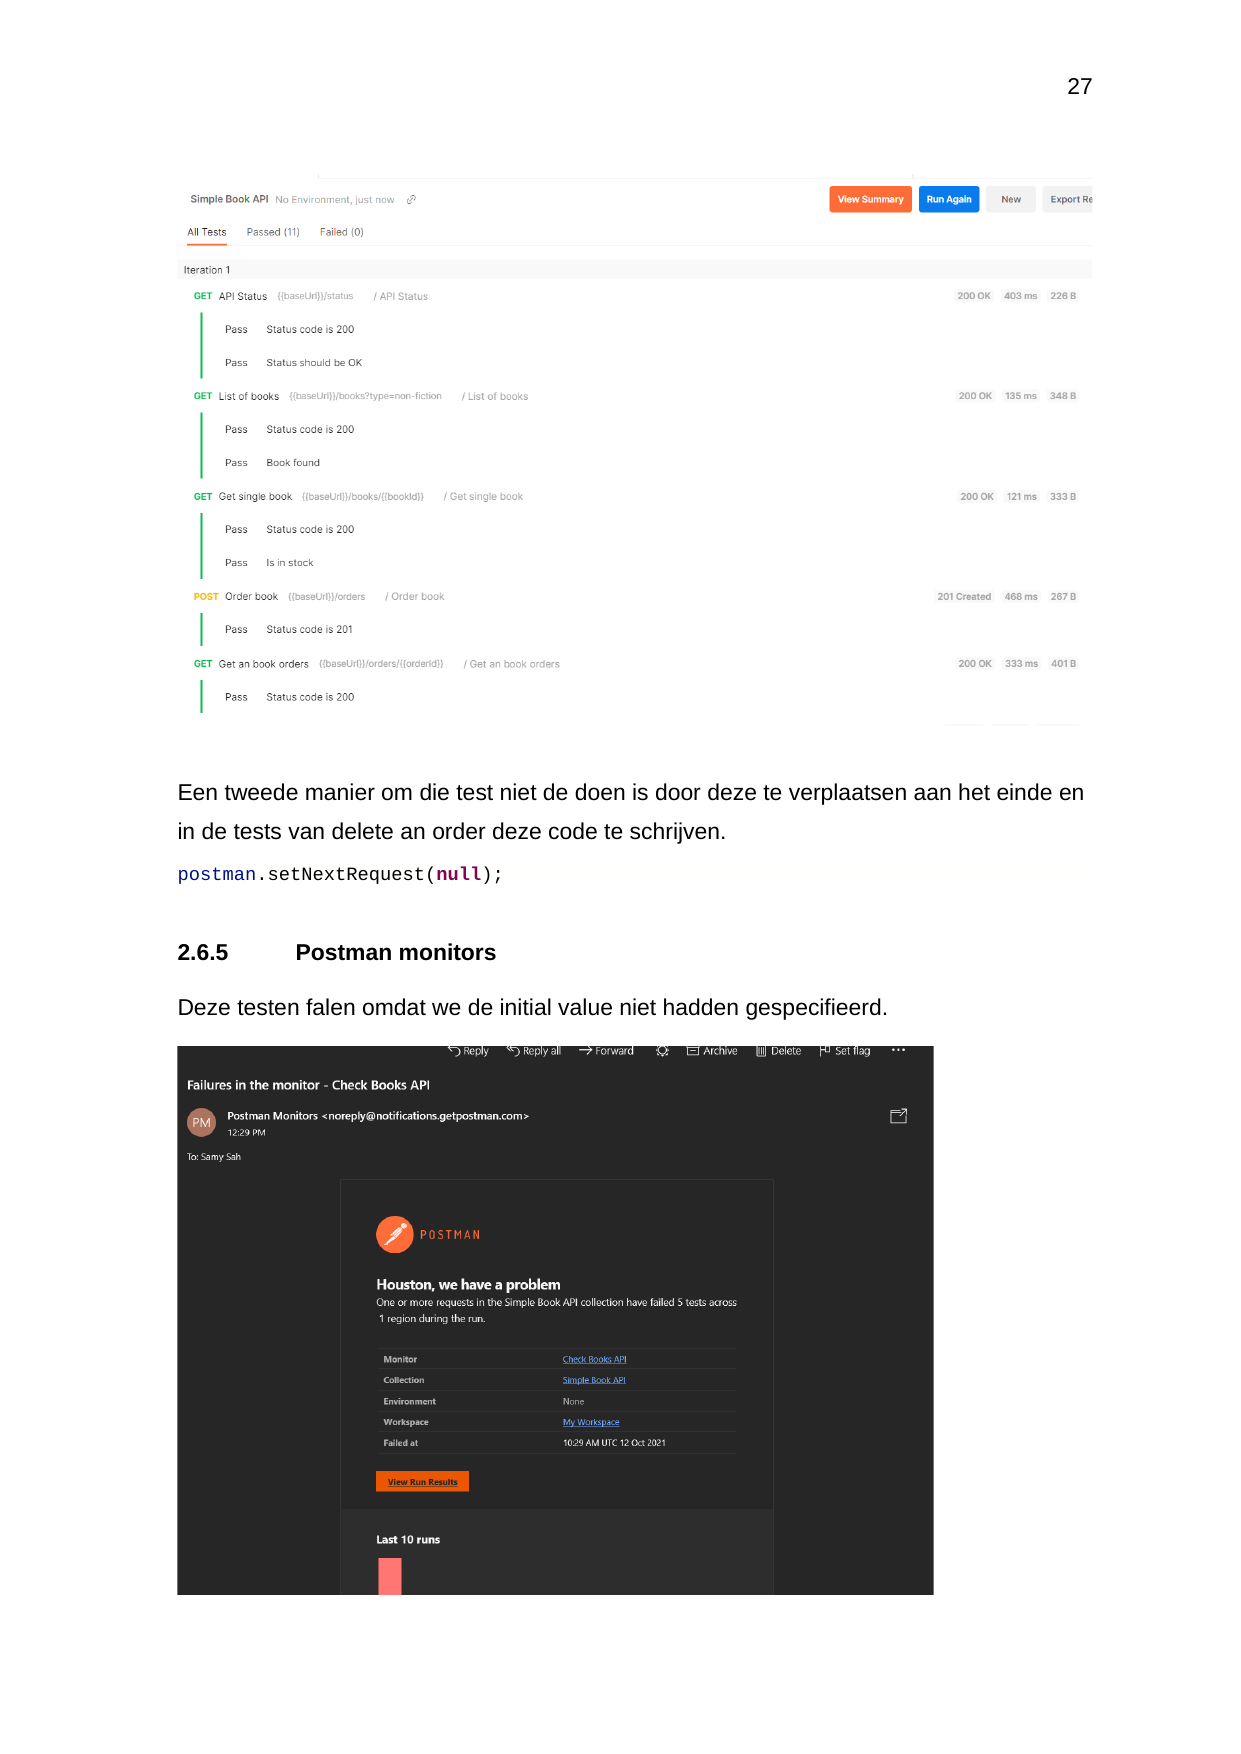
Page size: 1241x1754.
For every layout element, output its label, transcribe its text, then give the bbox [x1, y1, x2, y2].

text postman.setNextRequest(null); [177, 858, 1092, 886]
text Deze testen falen omdat we de initial value niet hadden gespecifieerd. [177, 994, 1092, 1020]
text Een tweede manier om die test niet de doen is door deze te verplaatsen aan het einde en in de tests van delete an order deze code te schrijven. [177, 779, 1092, 844]
picture [177, 1046, 934, 1595]
picture [177, 174, 1093, 726]
subtitle Postman monitors [177, 938, 1092, 965]
